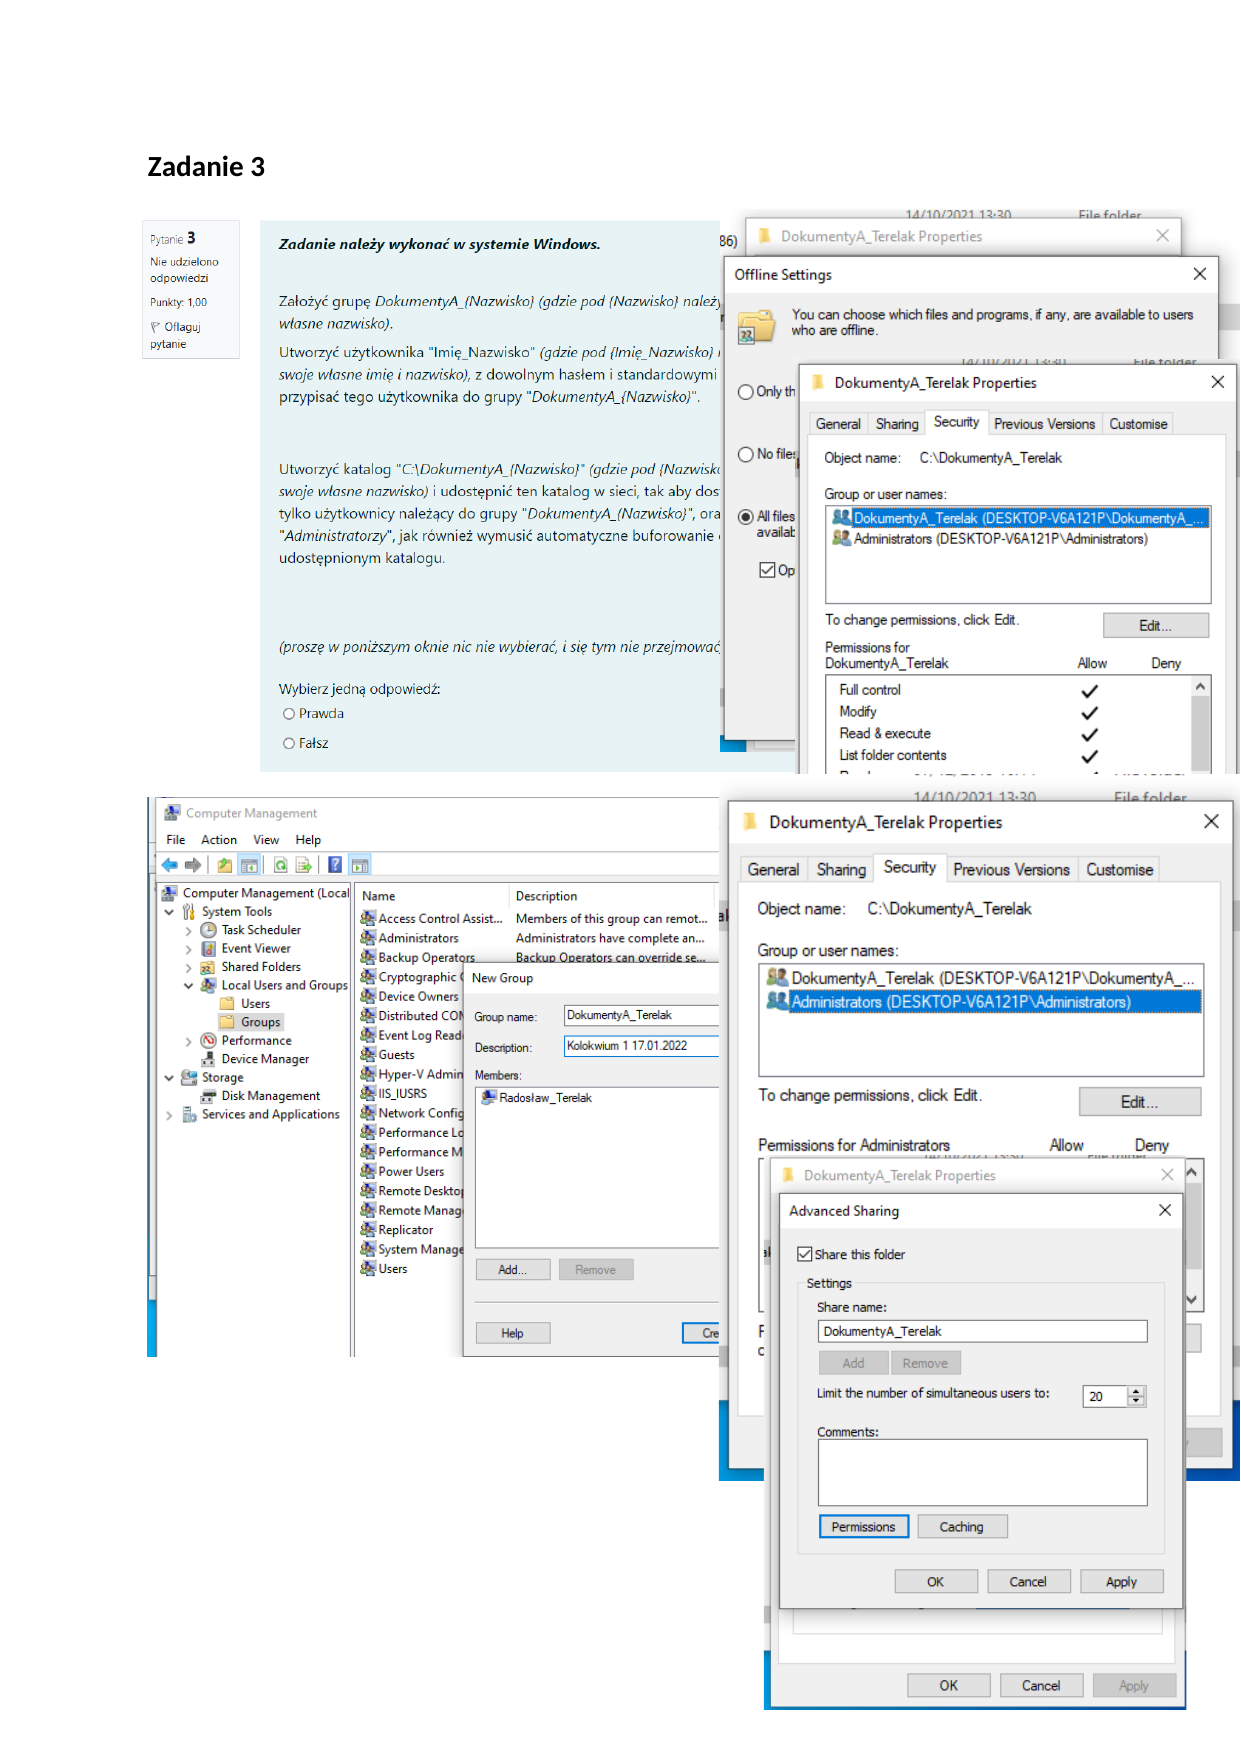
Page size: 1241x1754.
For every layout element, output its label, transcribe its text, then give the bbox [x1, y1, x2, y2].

text Zadanie 3 [148, 148, 1093, 183]
picture [126, 209, 1240, 1710]
